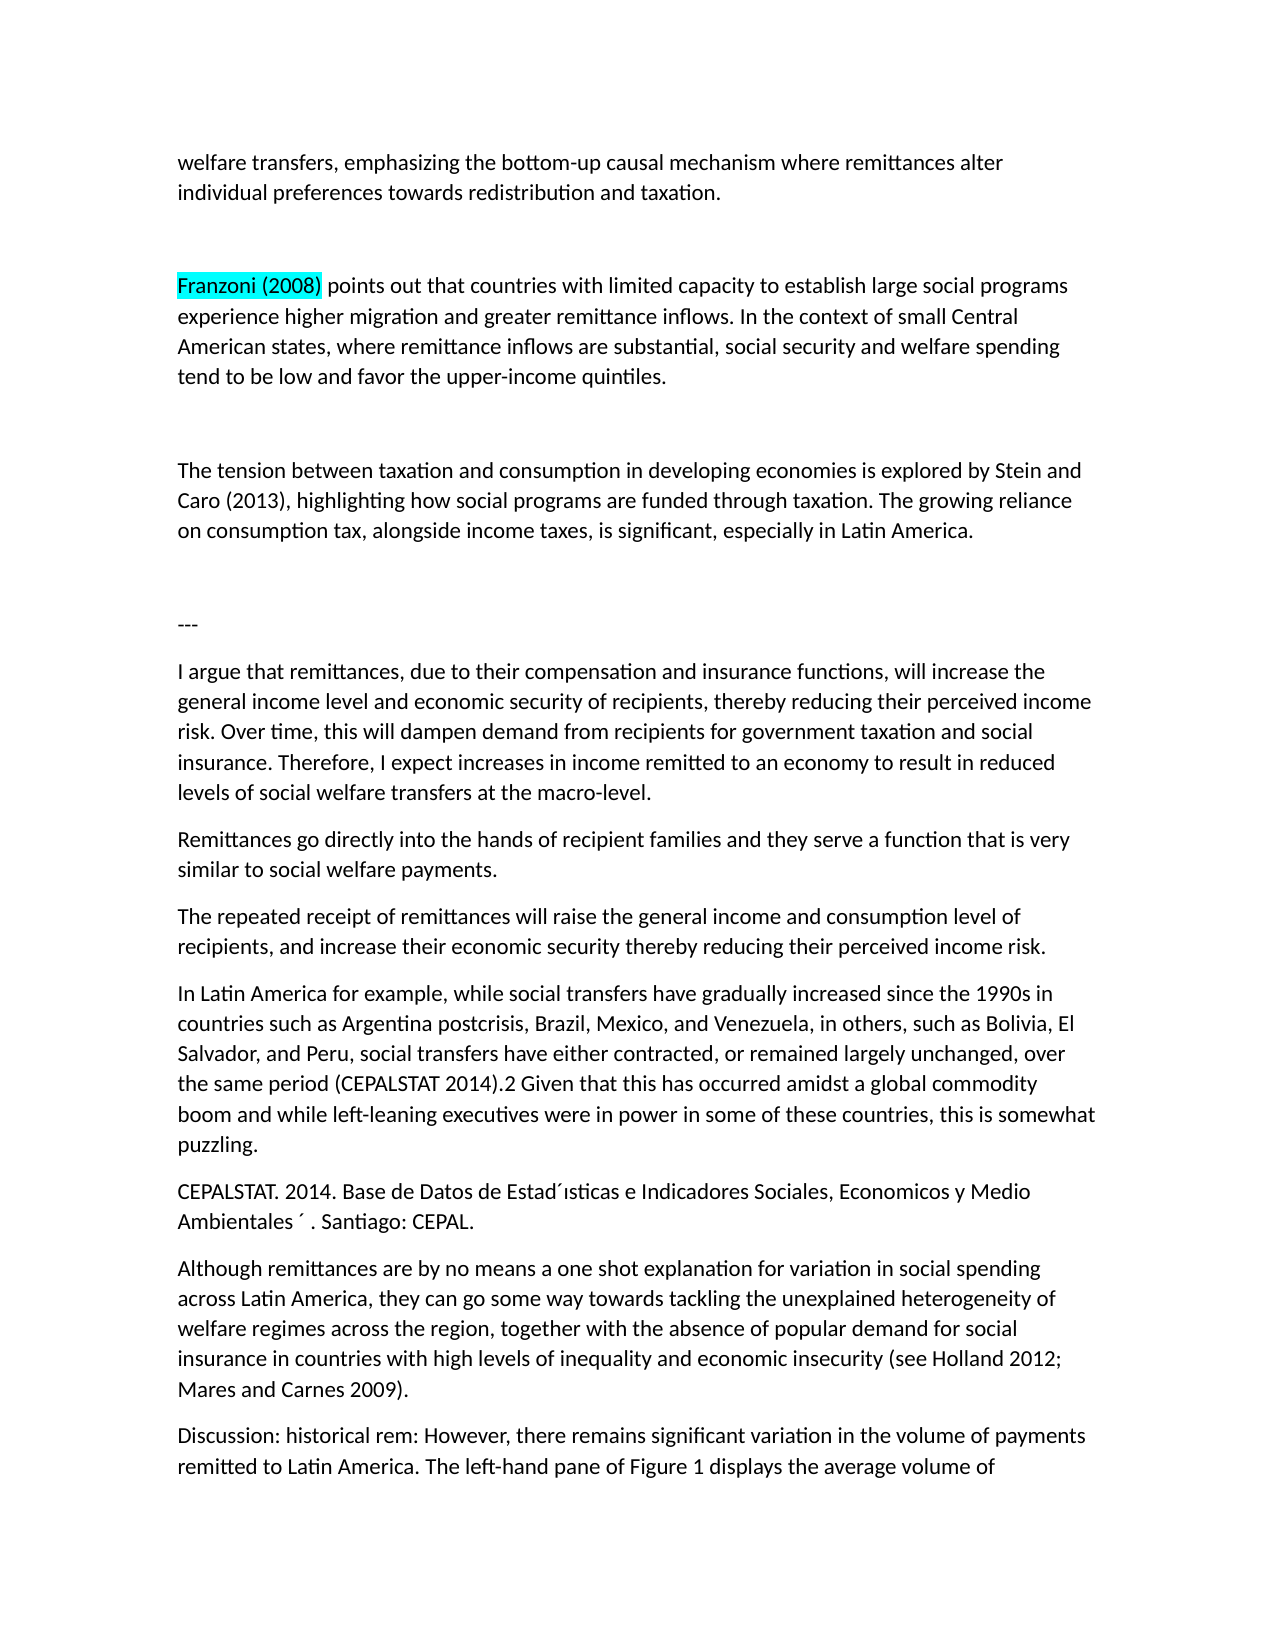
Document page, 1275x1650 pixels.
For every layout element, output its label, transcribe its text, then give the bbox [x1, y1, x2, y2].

text I argue that remittances, due to their compensation and insurance functions, will increase the general income level and economic security of recipients, thereby reducing their perceived income risk. Over time, this will dampen demand from recipients for government taxation and social insurance. Therefore, I expect increases in income remitted to an economy to result in reduced levels of social welfare transfers at the macro-level. [177, 657, 1098, 806]
text Remittances go directly into the hands of recipient families and they serve a function that is very similar to social welfare payments. [177, 825, 1098, 883]
text CEPALSTAT. 2014. Base de Datos de Estad´ısticas e Indicadores Sociales, Economicos y Medio Ambientales ´ . Santiago: CEPAL. [177, 1177, 1098, 1235]
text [177, 1422, 1098, 1480]
text --- [177, 610, 1098, 638]
text Franzoni (2008) points out that countries with limited capacity to establish large social programs experience higher migration and greater remittance inflows. In the context of small Central American states, where remittance inflows are substantial, social security and welfare spending tend to be low and favor the upper-income quintiles. [177, 272, 1098, 390]
text In Latin America for example, while social transfers have gradually increased since the 1990s in countries such as Argentina postcrisis, Brazil, Mexico, and Venezuela, in others, such as Bolivia, El Salvador, and Peru, social transfers have either contracted, or remained largely unchanged, over the same period (CEPALSTAT 2014).2 Given that this has occurred amidst a global commodity boom and while left-leaning executives were in power in some of these countries, this is somewhat puzzling. [177, 979, 1098, 1158]
text The repeated receipt of remittances will raise the general income and consumption level of recipients, and increase their economic security thereby reducing their perceived income risk. [177, 902, 1098, 960]
text Although remittances are by no means a one shot explanation for variation in social spending across Latin America, they can go some way towards tackling the unexplained heterogeneity of welfare regimes across the region, together with the absence of popular demand for social insurance in countries with high levels of inequality and economic insecurity (see Holland 2012; Mares and Carnes 2009). [177, 1254, 1098, 1403]
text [177, 148, 1098, 206]
text The tension between taxation and consumption in developing economies is explored by Stein and Caro (2013), highlighting how social programs are funded through taxation. The growing reliance on consumption tax, alongside income taxes, is significant, especially in Latin America. [177, 456, 1098, 544]
